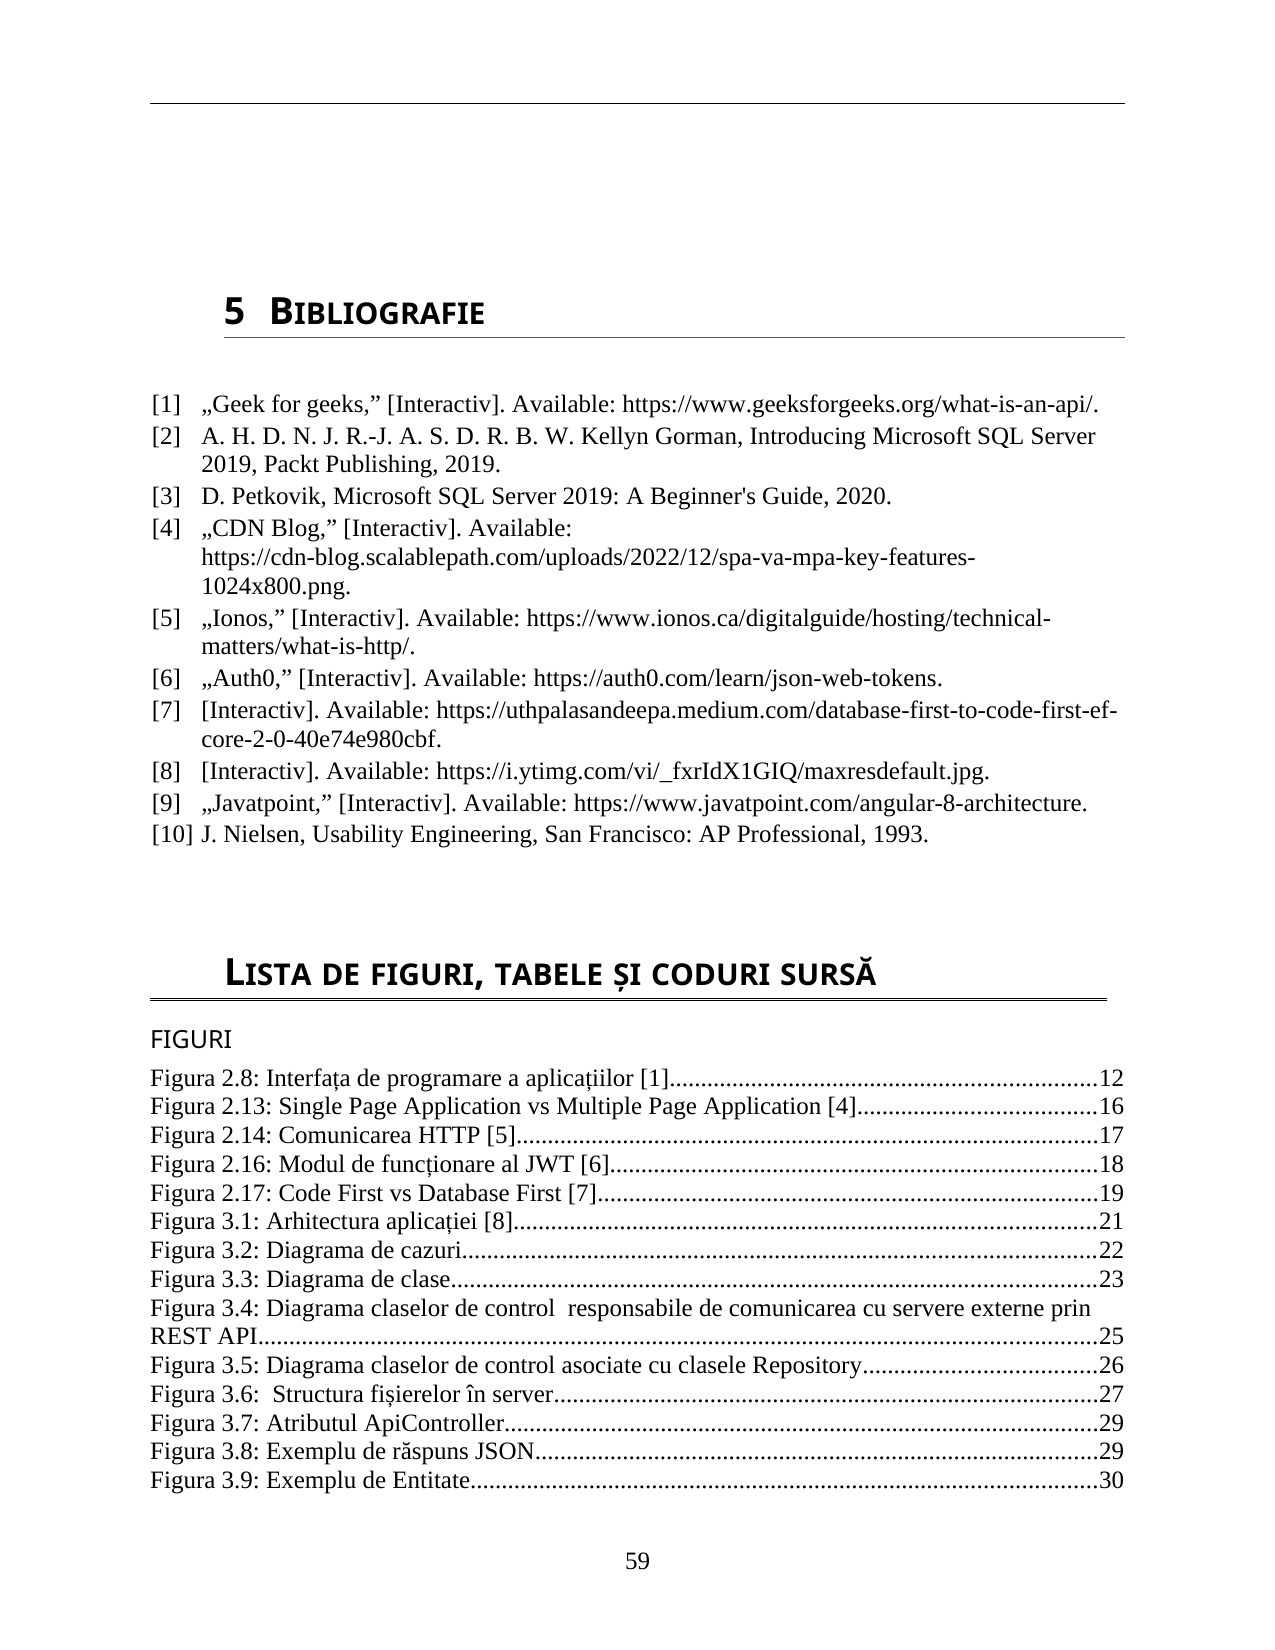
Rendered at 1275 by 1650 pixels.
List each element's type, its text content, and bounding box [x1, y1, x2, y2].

text Figura 3.1: Arhitectura aplicației [8] 21 [150, 1206, 1125, 1235]
text Figura 3.2: Diagrama de cazuri 22 [150, 1235, 1125, 1264]
subtitle Lista de figuri, tabele și coduri sursă [150, 945, 1107, 998]
text Figura 2.8: Interfața de programare a aplicațiilor [1] 12 [150, 1063, 1125, 1091]
text Figura 3.8: Exemplu de răspuns JSON 29 [150, 1436, 1125, 1465]
text Figura 2.17: Code First vs Database First [7] 19 [150, 1178, 1125, 1206]
text Figura 3.3: Diagrama de clase 23 [150, 1264, 1125, 1293]
text Figura 3.6: Structura fișierelor în server 27 [150, 1379, 1125, 1408]
text Figura 3.5: Diagrama claselor de control asociate cu clasele Repository 26 [150, 1350, 1125, 1379]
text Figura 2.13: Single Page Application vs Multiple Page Application [4] 16 [150, 1091, 1125, 1120]
text FIGURI [150, 1022, 1125, 1056]
text Figura 3.7: Atributul ApiController 29 [150, 1408, 1125, 1436]
text Figura 3.4: Diagrama claselor de control responsabile de comunicarea cu servere externe prin REST API. 25 [150, 1293, 1125, 1350]
text Figura 3.9: Exemplu de Entitate 30 [150, 1465, 1125, 1494]
text Figura 2.16: Modul de funcționare al JWT [6] 18 [150, 1149, 1125, 1178]
text Figura 2.14: Comunicarea HTTP [5] 17 [150, 1120, 1125, 1149]
